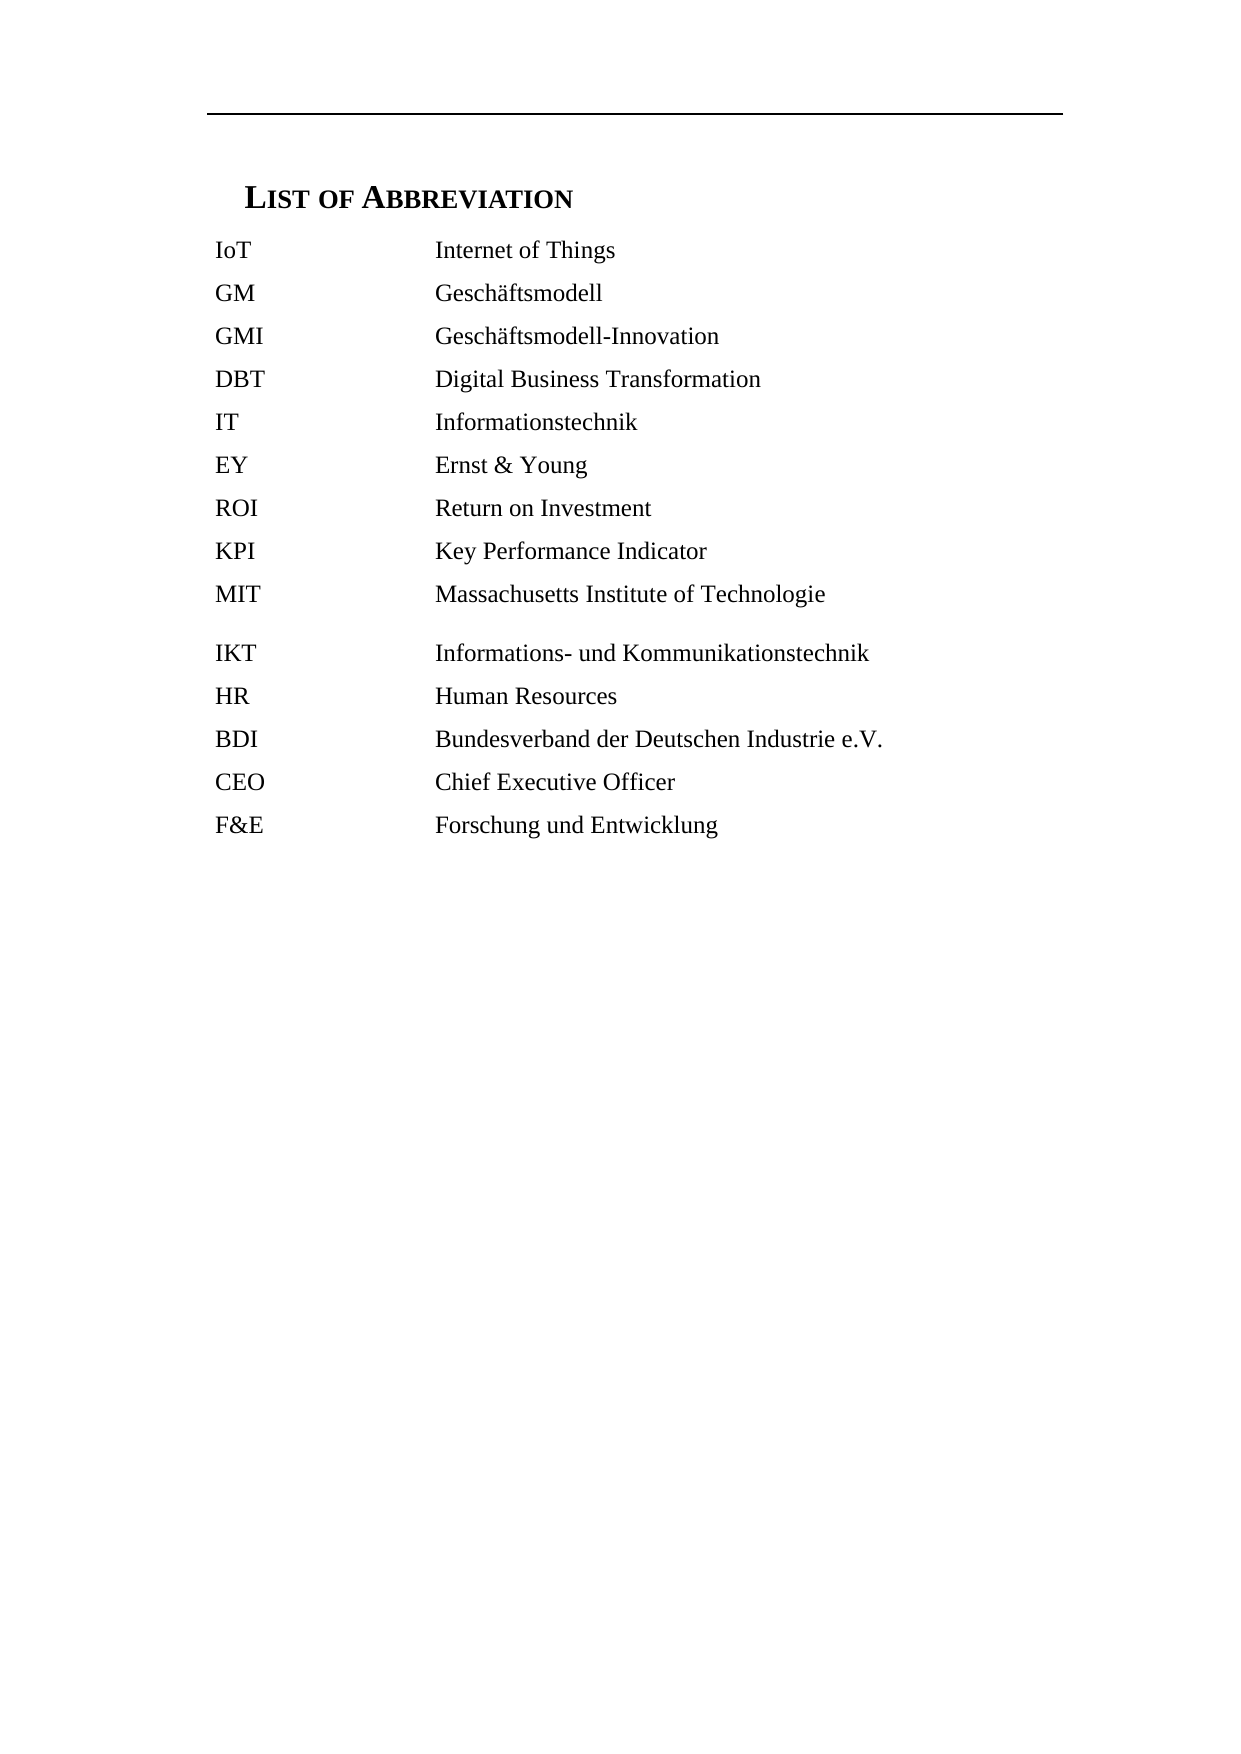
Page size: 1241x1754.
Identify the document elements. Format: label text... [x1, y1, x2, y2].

table_cell Key Performance Indicator [424, 536, 1043, 579]
table_cell Massachusetts Institute of Technologie [424, 579, 1043, 638]
table_cell Forschung und Entwicklung [424, 810, 1043, 853]
table_cell BDI [204, 724, 423, 767]
table_cell Informationstechnik [424, 407, 1043, 450]
table_cell Digital Business Transformation [424, 364, 1043, 407]
table_cell Ernst & Young [424, 450, 1043, 493]
table_cell Human Resources [424, 681, 1043, 724]
table_cell Return on Investment [424, 493, 1043, 536]
table_cell Informations- und Kommunikationstechnik [424, 638, 1043, 681]
table_cell KPI [204, 536, 423, 579]
subtitle List of Abbreviation [244, 177, 1063, 216]
table_cell CEO [204, 767, 423, 810]
table_cell IKT [204, 638, 423, 681]
table_cell GMI [204, 321, 423, 364]
table_cell IT [204, 407, 423, 450]
table_cell DBT [204, 364, 423, 407]
table_header IoT [204, 235, 423, 278]
table_cell Geschäftsmodell [424, 278, 1043, 321]
table_cell EY [204, 450, 423, 493]
table_cell Chief Executive Officer [424, 767, 1043, 810]
table_header Internet of Things [424, 235, 1043, 278]
table_cell MIT [204, 579, 423, 638]
table_cell F&E [204, 810, 423, 853]
table_cell Geschäftsmodell-Innovation [424, 321, 1043, 364]
table_cell GM [204, 278, 423, 321]
table_cell Bundesverband der Deutschen Industrie e.V. [424, 724, 1043, 767]
table_cell ROI [204, 493, 423, 536]
table_cell HR [204, 681, 423, 724]
